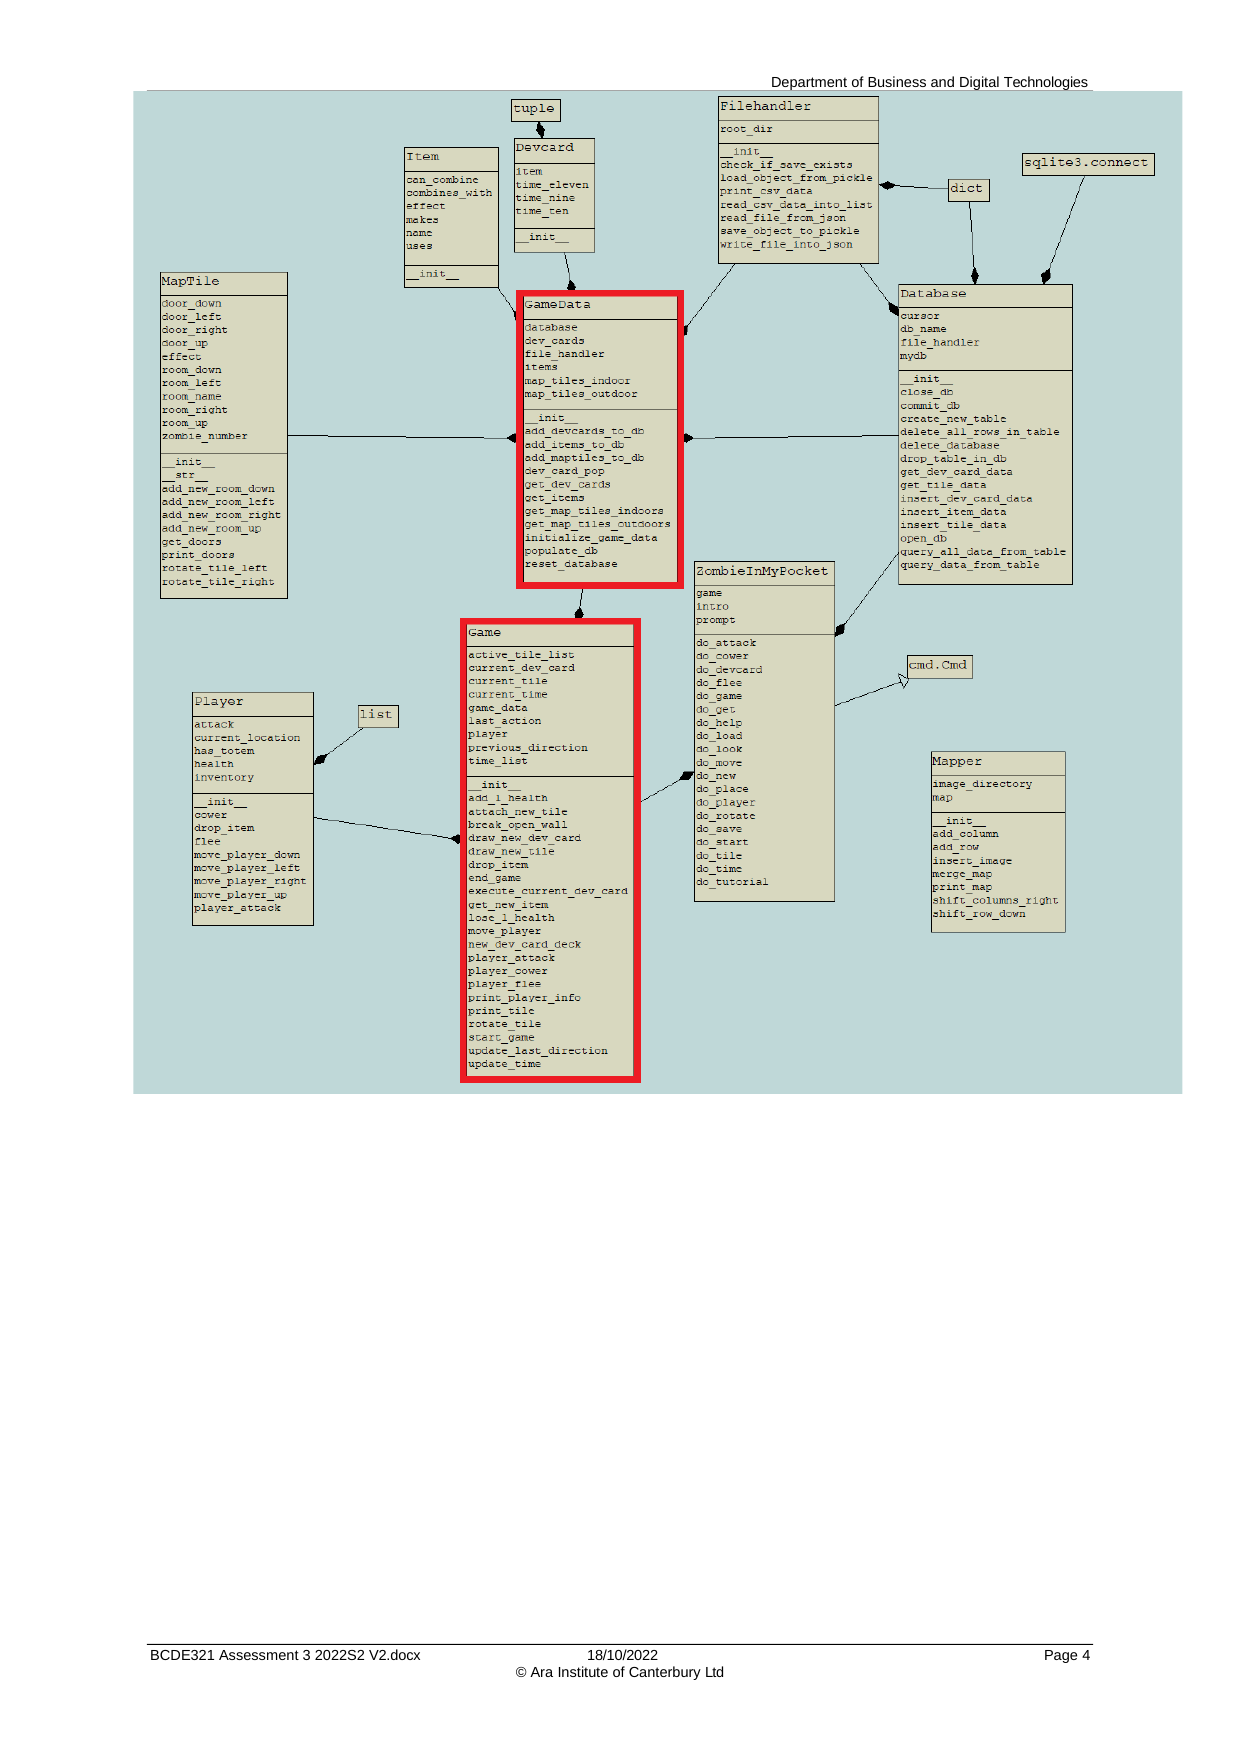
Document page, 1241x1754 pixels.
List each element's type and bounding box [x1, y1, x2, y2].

picture [133, 91, 1183, 1094]
